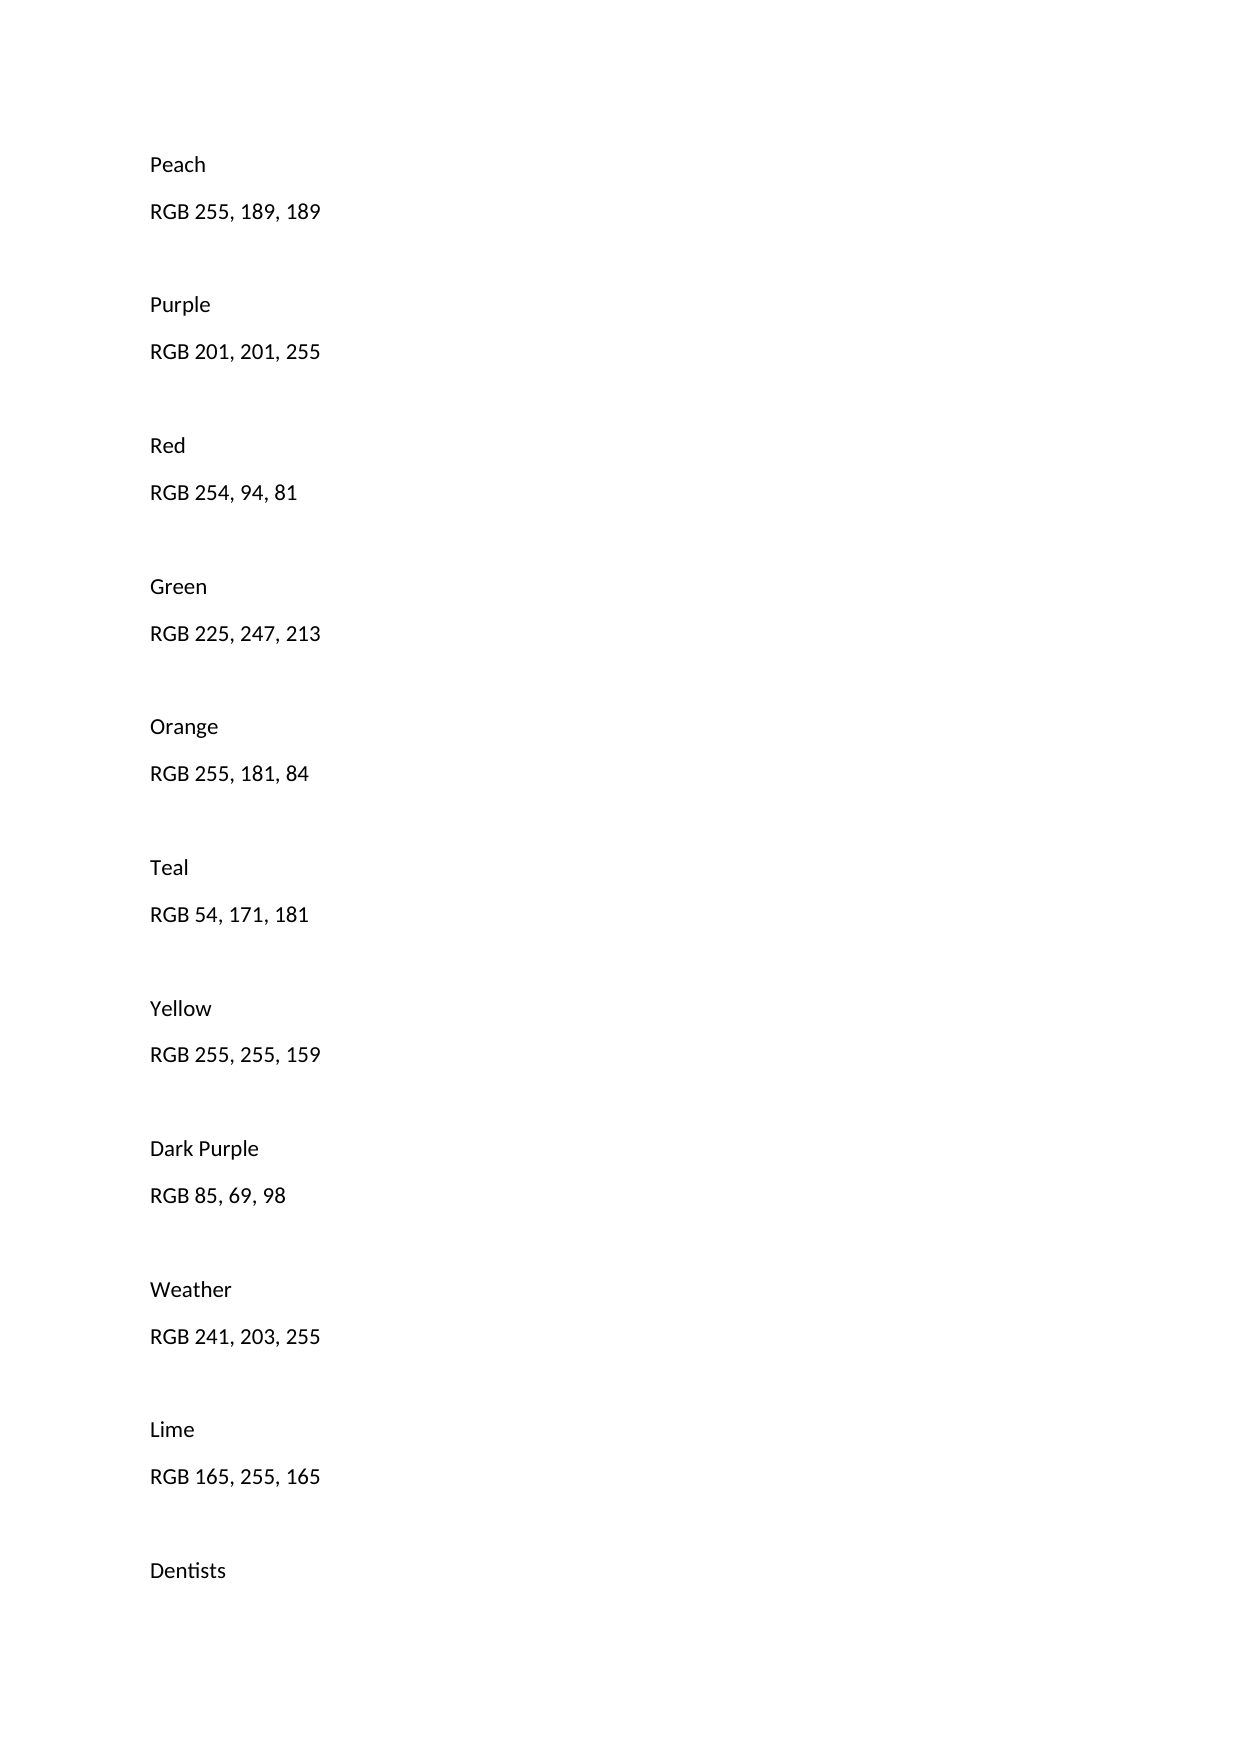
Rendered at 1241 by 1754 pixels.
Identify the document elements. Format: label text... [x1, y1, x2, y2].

text Red [150, 431, 1090, 459]
text RGB 254, 94, 81 [150, 478, 1090, 506]
text RGB 54, 171, 181 [150, 900, 1090, 928]
text Peach [150, 150, 1090, 178]
text RGB 255, 255, 159 [150, 1041, 1090, 1069]
text Dark Purple [150, 1134, 1090, 1162]
text RGB 241, 203, 255 [150, 1322, 1090, 1350]
text Yellow [150, 994, 1090, 1022]
text Orange [150, 712, 1090, 741]
text RGB 255, 181, 84 [150, 759, 1090, 787]
text Green [150, 572, 1090, 600]
text RGB 255, 189, 189 [150, 197, 1090, 225]
text RGB 201, 201, 255 [150, 337, 1090, 366]
text RGB 165, 255, 165 [150, 1462, 1090, 1491]
text Purple [150, 291, 1090, 319]
text Lime [150, 1416, 1090, 1444]
text Dentists [150, 1556, 1090, 1584]
text RGB 85, 69, 98 [150, 1181, 1090, 1209]
text Teal [150, 853, 1090, 881]
text RGB 225, 247, 213 [150, 619, 1090, 647]
text Weather [150, 1275, 1090, 1303]
